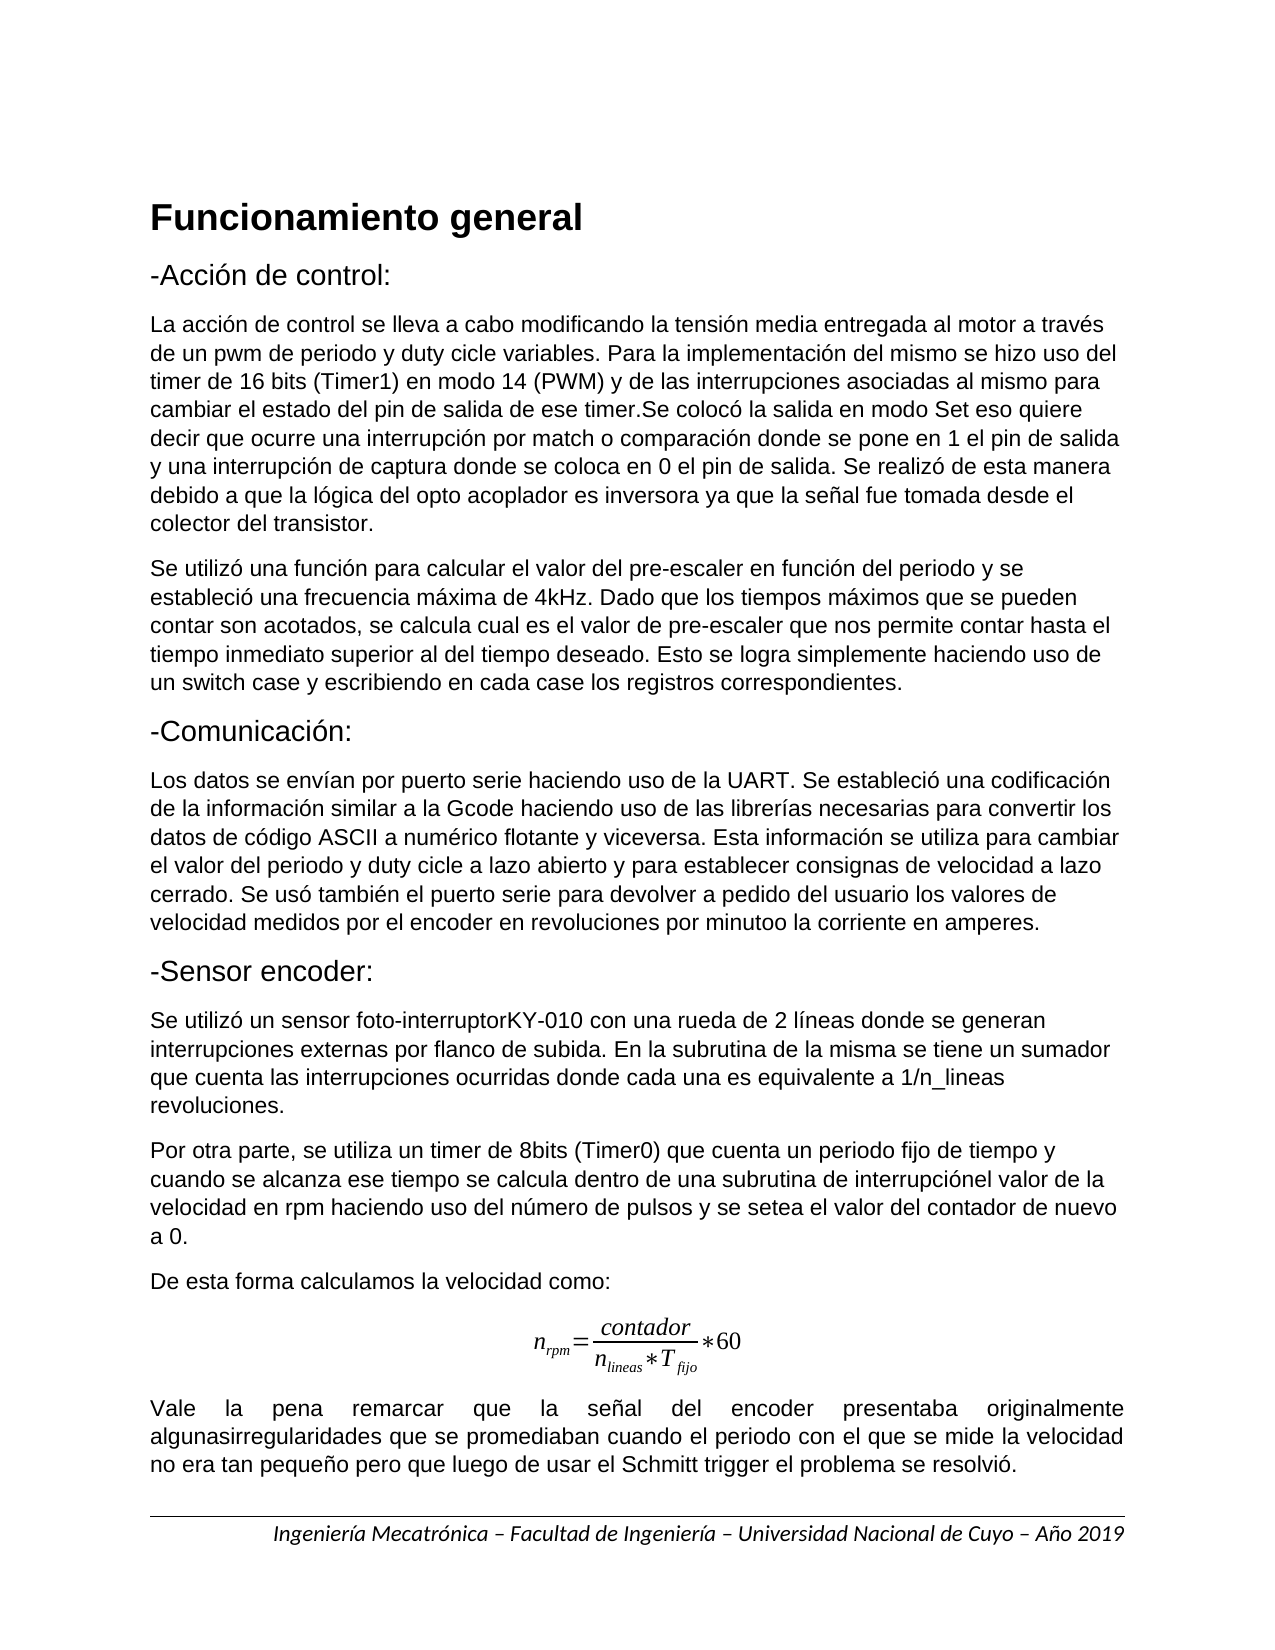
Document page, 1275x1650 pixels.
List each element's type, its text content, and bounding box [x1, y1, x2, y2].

text Funcionamiento general [150, 195, 1125, 238]
text Vale la pena remarcar que la señal del encoder presentaba originalmente algunasirregularidades que se promediaban cuando el periodo con el que se mide la velocidad no era tan pequeño pero que luego de usar el Schmitt trigger el problema se resolvió. [150, 1394, 1125, 1478]
text La acción de control se lleva a cabo modificando la tensión media entregada al motor a través de un pwm de periodo y duty cicle variables. Para la implementación del mismo se hizo uso del timer de 16 bits (Timer1) en modo 14 (PWM) y de las interrupciones asociadas al mismo para cambiar el estado del pin de salida de ese timer.Se colocó la salida en modo Set eso quiere decir que ocurre una interrupción por match o comparación donde se pone en 1 el pin de salida y una interrupción de captura donde se coloca en 0 el pin de salida. Se realizó de esta manera debido a que la lógica del opto acoplador es inversora ya que la señal fue tomada desde el colector del transistor. [150, 311, 1125, 537]
text Se utilizó una función para calcular el valor del pre-escaler en función del periodo y se estableció una frecuencia máxima de 4kHz. Dado que los tiempos máximos que se pueden contar son acotados, se calcula cual es el valor de pre-escaler que nos permite contar hasta el tiempo inmediato superior al del tiempo deseado. Esto se logra simplemente haciendo uso de un switch case y escribiendo en cada case los registros correspondientes. [150, 555, 1125, 695]
text De esta forma calculamos la velocidad como: [150, 1268, 1125, 1294]
text Por otra parte, se utiliza un timer de 8bits (Timer0) que cuenta un periodo fijo de tiempo y cuando se alcanza ese tiempo se calcula dentro de una subrutina de interrupciónel valor de la velocidad en rpm haciendo uso del número de pulsos y se setea el valor del contador de nuevo a 0. [150, 1137, 1125, 1249]
text Se utilizó un sensor foto-interruptorKY-010 con una rueda de 2 líneas donde se generan interrupciones externas por flanco de subida. En la subrutina de la misma se tiene un sumador que cuenta las interrupciones ocurridas donde cada una es equivalente a 1/n_lineas revoluciones. [150, 1007, 1125, 1119]
text -Sensor encoder: [150, 954, 1125, 988]
text -Acción de control: [150, 258, 1125, 292]
text Los datos se envían por puerto serie haciendo uso de la UART. Se estableció una codificación de la información similar a la Gcode haciendo uso de las librerías necesarias para convertir los datos de código ASCII a numérico flotante y viceversa. Esta información se utiliza para cambiar el valor del periodo y duty cicle a lazo abierto y para establecer consignas de velocidad a lazo cerrado. Se usó también el puerto serie para devolver a pedido del usuario los valores de velocidad medidos por el encoder en revoluciones por minutoo la corriente en amperes. [150, 767, 1125, 936]
text -Comunicación: [150, 714, 1125, 748]
